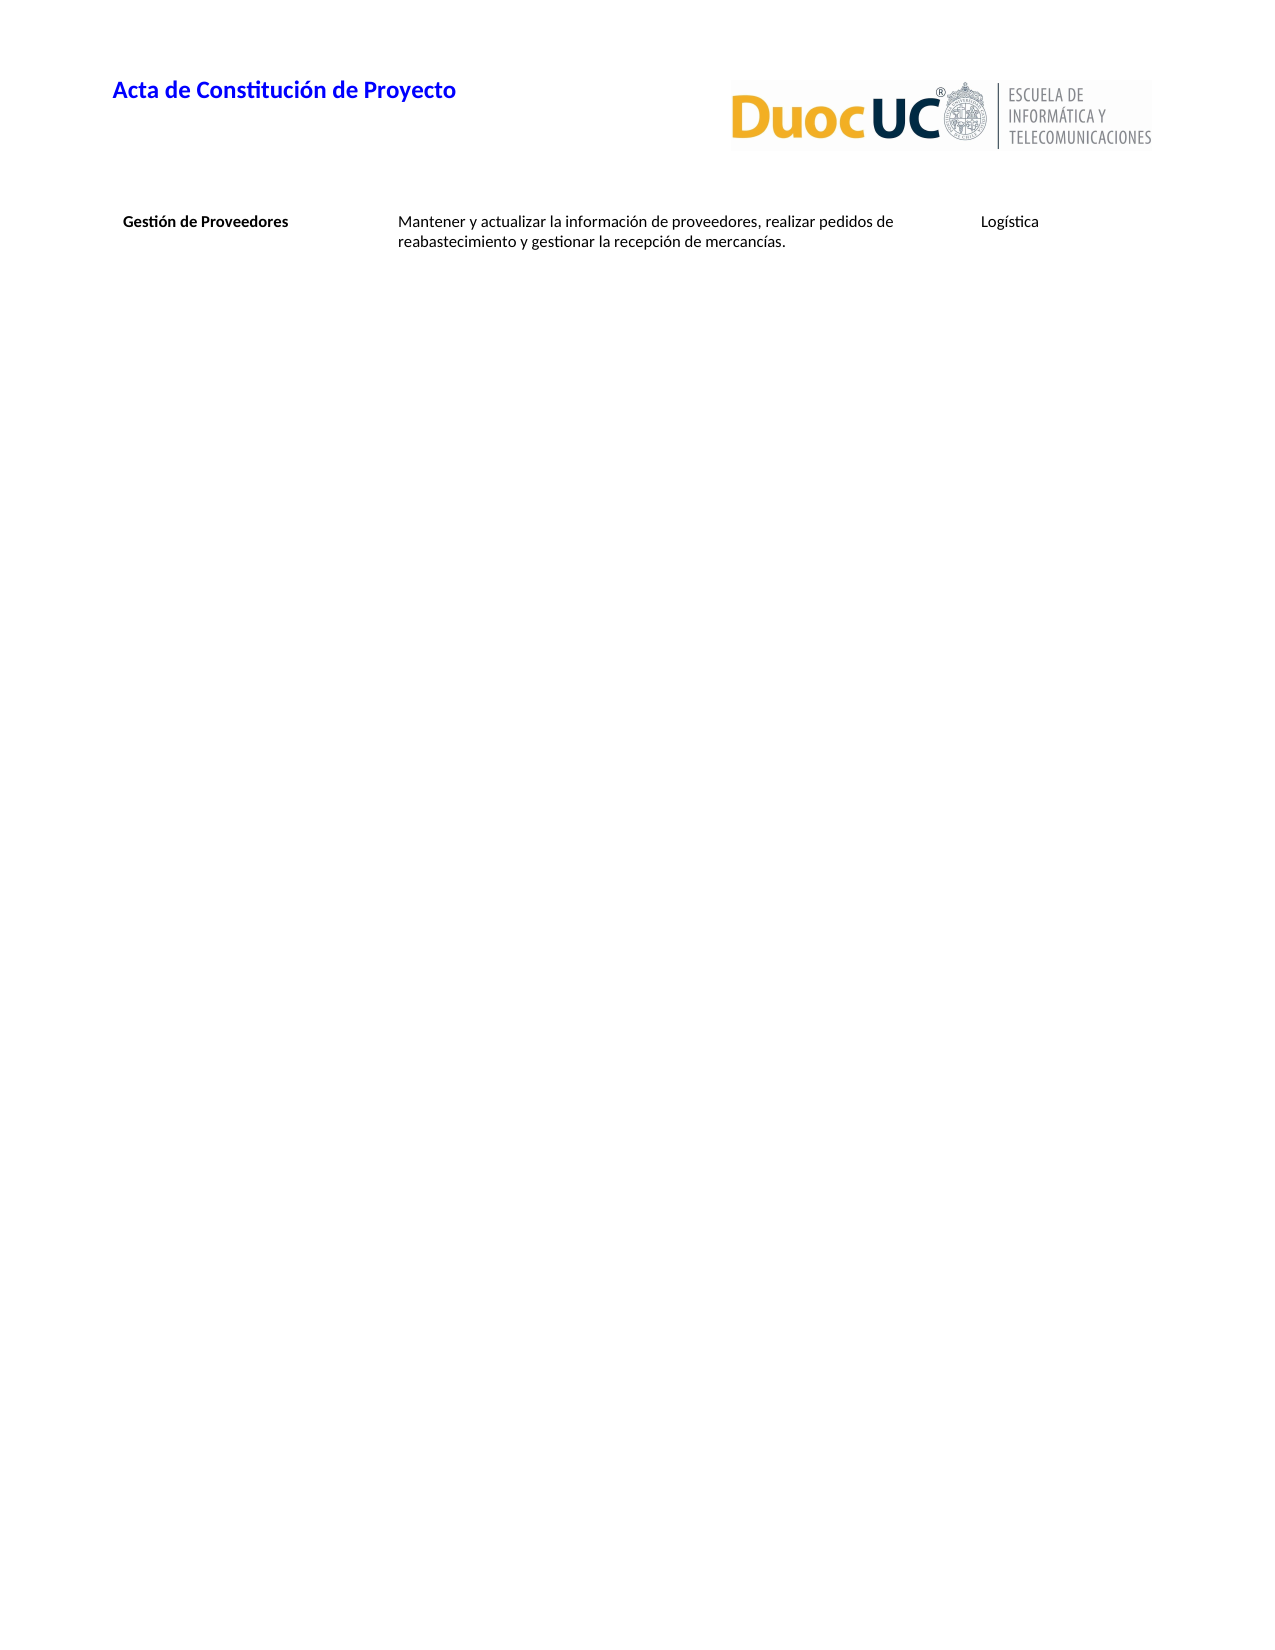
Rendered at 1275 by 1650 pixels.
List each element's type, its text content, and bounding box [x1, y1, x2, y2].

table_header Gestión de Proveedores [113, 201, 387, 309]
table_header Mantener y actualizar la información de proveedores, realizar pedidos de reabastecimiento y gestionar la recepción de mercancías. [388, 201, 970, 309]
table_header Logística [970, 201, 1089, 309]
picture [731, 80, 1152, 151]
